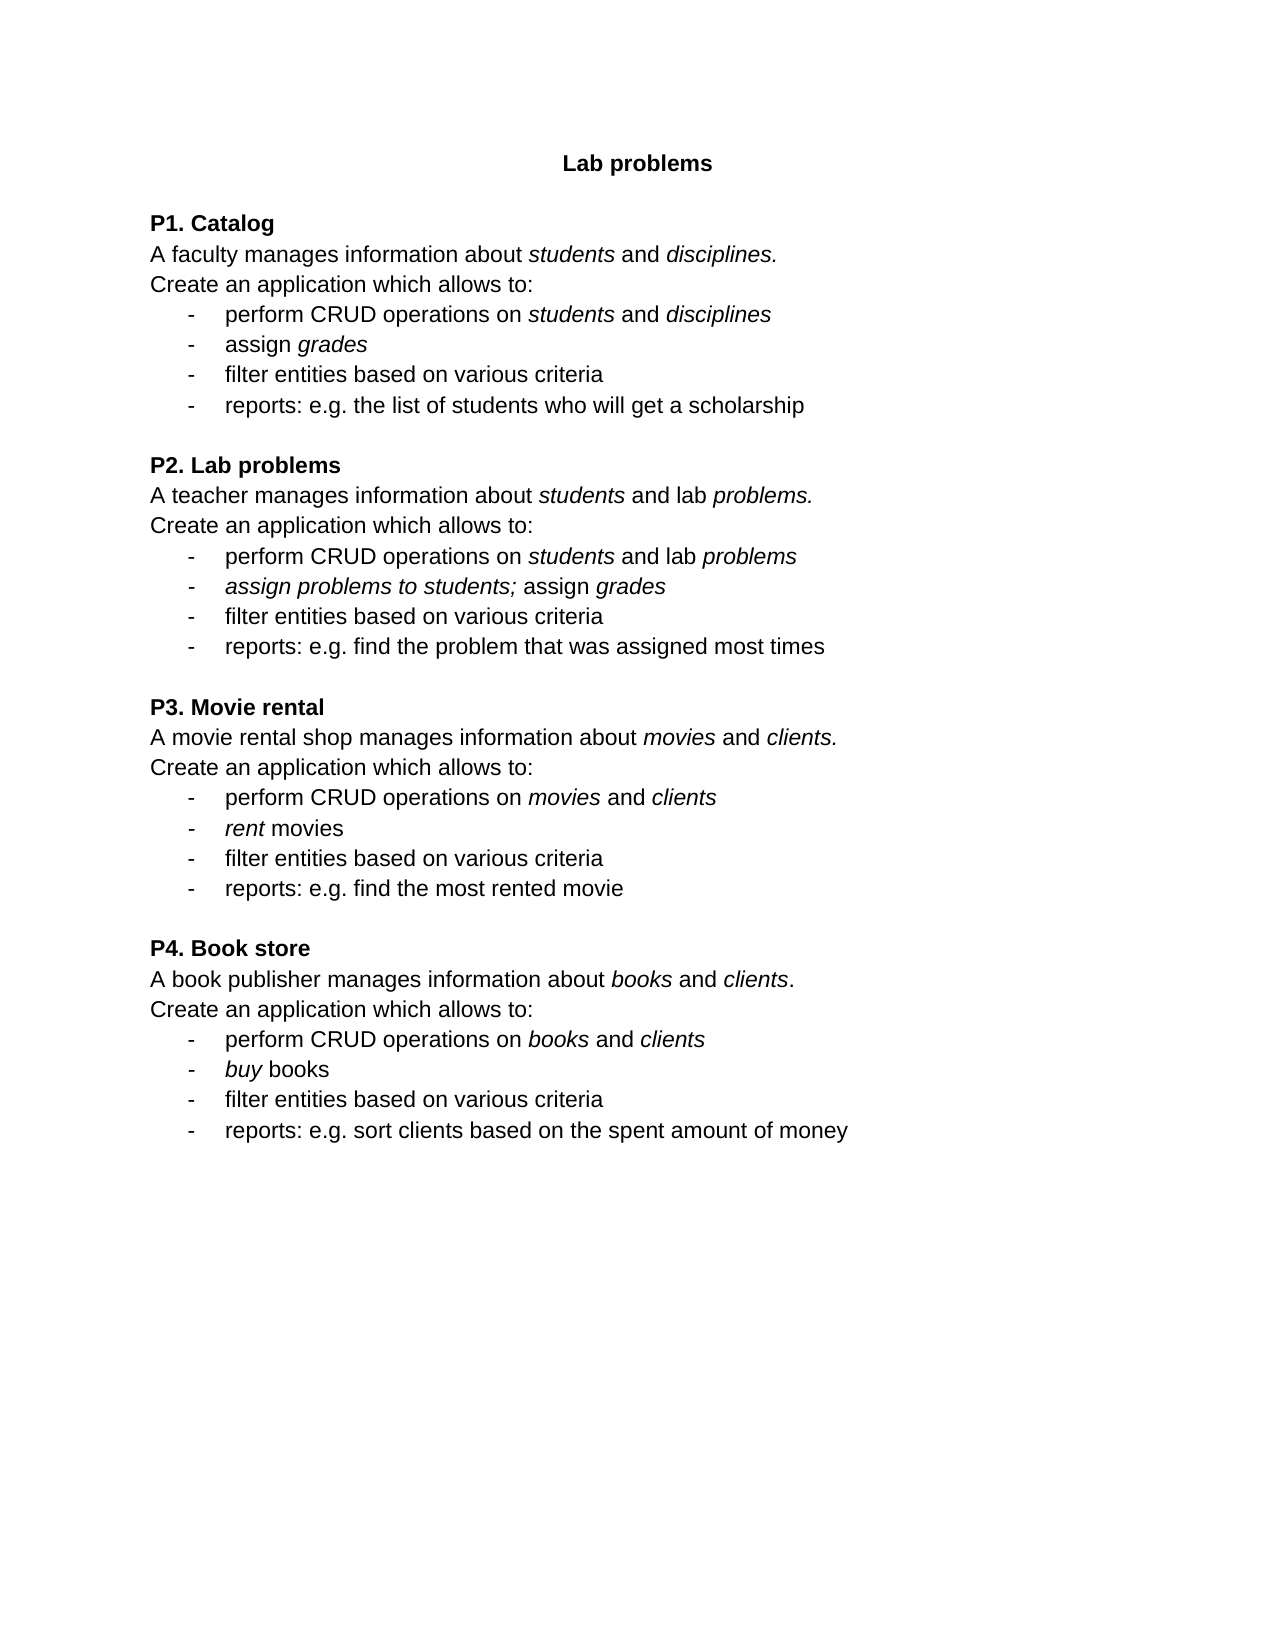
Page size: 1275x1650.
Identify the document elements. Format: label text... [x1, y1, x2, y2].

list buy books [187, 1056, 1125, 1083]
list perform CRUD operations on movies and clients [187, 784, 1125, 811]
text Lab problems [150, 150, 1125, 176]
list perform CRUD operations on students and disciplines [187, 301, 1125, 327]
list perform CRUD operations on students and lab problems [187, 543, 1125, 569]
text P2. Lab problems [150, 452, 1125, 478]
list filter entities based on various criteria [187, 361, 1125, 388]
list assign problems to students; assign grades [187, 573, 1125, 599]
text Create an application which allows to: [150, 996, 1125, 1022]
text A movie rental shop manages information about movies and clients. [150, 724, 1125, 750]
list reports: e.g. the list of students who will get a scholarship [187, 392, 1125, 418]
text P1. Catalog [150, 210, 1125, 237]
text P4. Book store [150, 935, 1125, 962]
list filter entities based on various criteria [187, 845, 1125, 871]
list reports: e.g. find the problem that was assigned most times [187, 633, 1125, 660]
list perform CRUD operations on books and clients [187, 1026, 1125, 1052]
text Create an application which allows to: [150, 754, 1125, 781]
text A teacher manages information about students and lab problems. [150, 482, 1125, 509]
list assign grades [187, 331, 1125, 358]
text P3. Movie rental [150, 694, 1125, 720]
text Create an application which allows to: [150, 512, 1125, 539]
list filter entities based on various criteria [187, 1086, 1125, 1113]
list reports: e.g. find the most rented movie [187, 875, 1125, 901]
list reports: e.g. sort clients based on the spent amount of money [187, 1117, 1125, 1143]
text A faculty manages information about students and disciplines. [150, 241, 1125, 267]
text Create an application which allows to: [150, 271, 1125, 297]
text A book publisher manages information about books and clients. [150, 966, 1125, 992]
list filter entities based on various criteria [187, 603, 1125, 629]
list rent movies [187, 814, 1125, 841]
